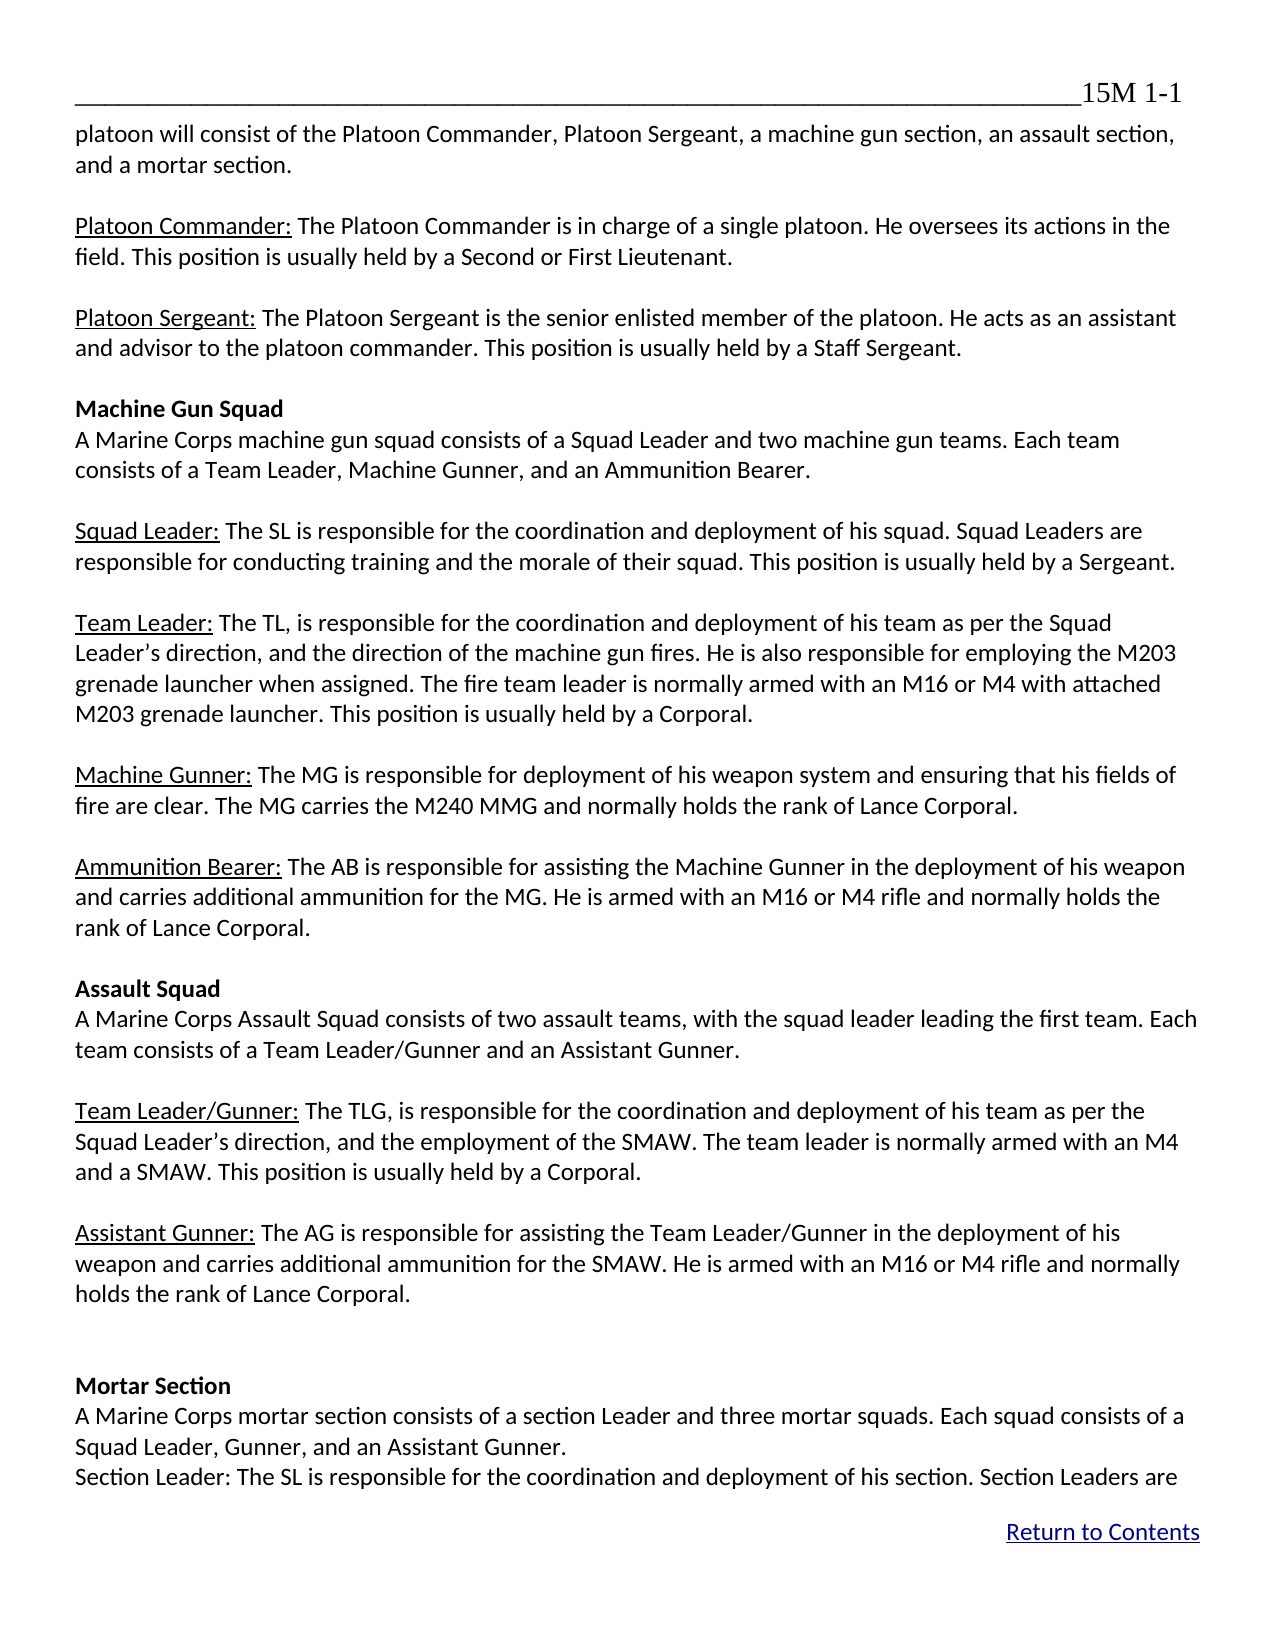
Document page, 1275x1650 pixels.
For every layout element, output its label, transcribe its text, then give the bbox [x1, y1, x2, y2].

text Mortar Section [75, 1370, 1200, 1400]
text Platoon Sergeant: The Platoon Sergeant is the senior enlisted member of the platoon. He acts as an assistant and advisor to the platoon commander. This position is usually held by a Staff Sergeant. [75, 302, 1200, 363]
text Assault Squad [75, 973, 1200, 1004]
text A Marine Corps mortar section consists of a section Leader and three mortar squads. Each squad consists of a Squad Leader, Gunner, and an Assistant Gunner. [75, 1400, 1200, 1461]
text Team Leader/Gunner: The TLG, is responsible for the coordination and deployment of his team as per the Squad Leader’s direction, and the employment of the SMAW. The team leader is normally armed with an M4 and a SMAW. This position is usually held by a Corporal. [75, 1095, 1200, 1187]
text A Marine Corps Assault Squad consists of two assault teams, with the squad leader leading the first team. Each team consists of a Team Leader/Gunner and an Assistant Gunner. [75, 1004, 1200, 1065]
text Squad Leader: The SL is responsible for the coordination and deployment of his squad. Squad Leaders are responsible for conducting training and the morale of their squad. This position is usually held by a Sergeant. [75, 515, 1200, 576]
text Assistant Gunner: The AG is responsible for assisting the Team Leader/Gunner in the deployment of his weapon and carries additional ammunition for the SMAW. He is armed with an M16 or M4 rifle and normally holds the rank of Lance Corporal. [75, 1217, 1200, 1309]
text Platoon Commander: The Platoon Commander is in charge of a single platoon. He oversees its actions in the field. This position is usually held by a Second or First Lieutenant. [75, 210, 1200, 271]
text A Marine Corps machine gun squad consists of a Squad Leader and two machine gun teams. Each team consists of a Team Leader, Machine Gunner, and an Ammunition Bearer. [75, 424, 1200, 485]
text Team Leader: The TL, is responsible for the coordination and deployment of his team as per the Squad Leader’s direction, and the direction of the machine gun fires. He is also responsible for employing the M203 grenade launcher when assigned. The fire team leader is normally armed with an M16 or M4 with attached M203 grenade launcher. This position is usually held by a Corporal. [75, 607, 1200, 729]
text Machine Gunner: The MG is responsible for deployment of his weapon system and ensuring that his fields of fire are clear. The MG carries the M240 MMG and normally holds the rank of Lance Corporal. [75, 759, 1200, 821]
text Machine Gun Squad [75, 393, 1200, 424]
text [75, 118, 1200, 179]
text Ammunition Bearer: The AB is responsible for assisting the Machine Gunner in the deployment of his weapon and carries additional ammunition for the MG. He is armed with an M16 or M4 rifle and normally holds the rank of Lance Corporal. [75, 851, 1200, 943]
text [75, 1461, 1200, 1492]
